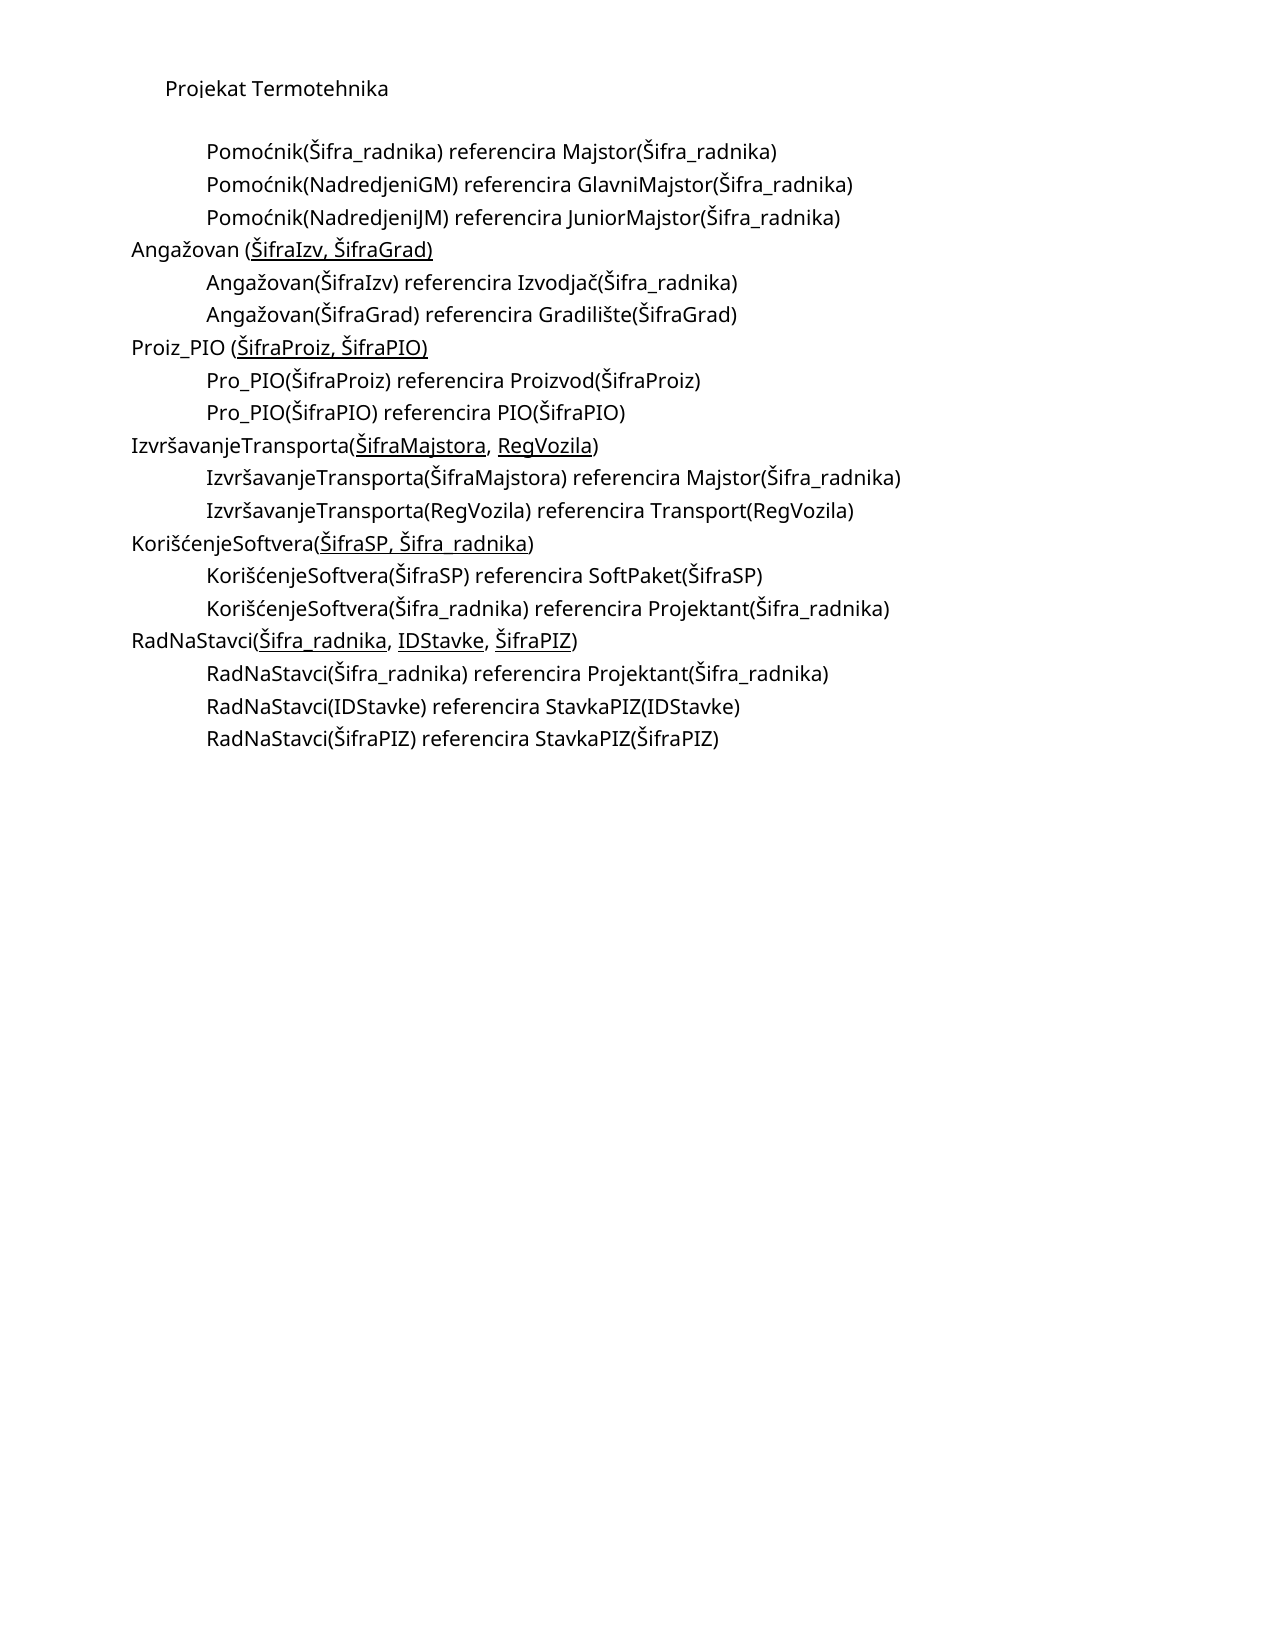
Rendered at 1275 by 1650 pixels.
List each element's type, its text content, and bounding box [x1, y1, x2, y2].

text Pro_PIO(ŠifraPIO) referencira PIO(ŠifraPIO) [131, 398, 1198, 427]
text Angažovan (ŠifraIzv, ŠifraGrad) [131, 235, 1198, 264]
text Pomoćnik(Šifra_radnika) referencira Majstor(Šifra_radnika) [131, 137, 1198, 166]
text RadNaStavci(Šifra_radnika, IDStavke, ŠifraPIZ) [131, 627, 1198, 655]
text KorišćenjeSoftvera(ŠifraSP) referencira SoftPaket(ŠifraSP) [206, 561, 1198, 590]
text Angažovan(ŠifraIzv) referencira Izvodjač(Šifra_radnika) [131, 268, 1198, 296]
text Angažovan(ŠifraGrad) referencira Gradilište(ŠifraGrad) [131, 301, 1198, 329]
text IzvršavanjeTransporta(ŠifraMajstora) referencira Majstor(Šifra_radnika) [206, 463, 1198, 492]
text KorišćenjeSoftvera(Šifra_radnika) referencira Projektant(Šifra_radnika) [206, 594, 1198, 622]
text RadNaStavci(IDStavke) referencira StavkaPIZ(IDStavke) [131, 692, 1198, 720]
text RadNaStavci(Šifra_radnika) referencira Projektant(Šifra_radnika) [131, 659, 1198, 688]
text Pomoćnik(NadredjeniJM) referencira JuniorMajstor(Šifra_radnika) [131, 203, 1198, 231]
text RadNaStavci(ŠifraPIZ) referencira StavkaPIZ(ŠifraPIZ) [131, 724, 1198, 753]
text Pomoćnik(NadredjeniGM) referencira GlavniMajstor(Šifra_radnika) [131, 170, 1198, 198]
text IzvršavanjeTransporta(ŠifraMajstora, RegVozila) [131, 431, 1198, 459]
text Pro_PIO(ŠifraProiz) referencira Proizvod(ŠifraProiz) [131, 366, 1198, 394]
text IzvršavanjeTransporta(RegVozila) referencira Transport(RegVozila) [131, 496, 1198, 524]
text KorišćenjeSoftvera(ŠifraSP, Šifra_radnika) [131, 529, 1198, 557]
text Proiz_PIO (ŠifraProiz, ŠifraPIO) [131, 333, 1198, 362]
